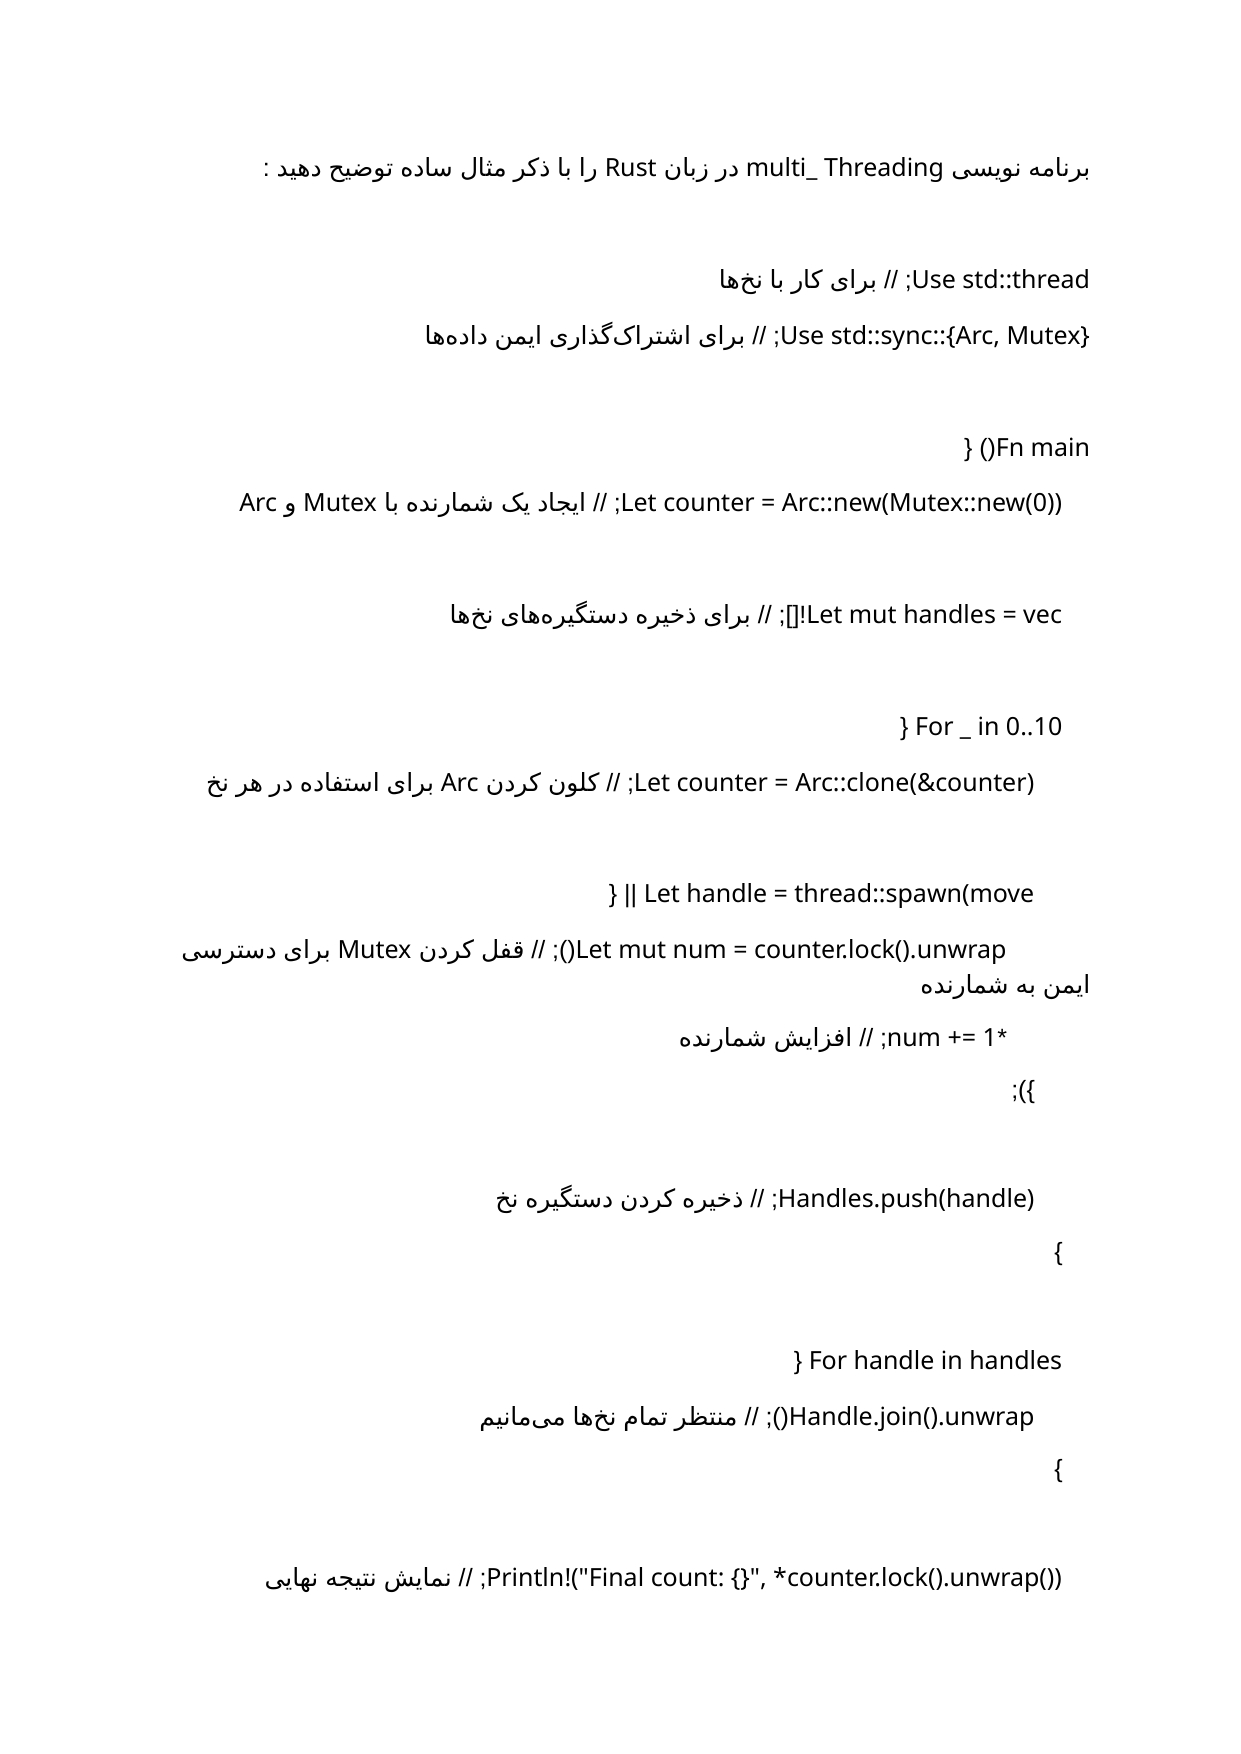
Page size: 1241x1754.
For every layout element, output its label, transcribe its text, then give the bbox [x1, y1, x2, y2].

text }); [150, 1076, 1090, 1104]
text برنامه نویسی multi_ Threading در زبان Rust را با ذکر مثال ساده توضیح دهید : [150, 150, 1090, 184]
text For handle in handles { [150, 1342, 1090, 1376]
text Handles.push(handle); // ذخیره کردن دستگیره نخ [150, 1181, 1090, 1215]
text } [150, 1237, 1090, 1266]
text Let counter = Arc::clone(&counter); // کلون کردن Arc برای استفاده در هر نخ [150, 764, 1090, 798]
text } [150, 1454, 1090, 1483]
text Let mut num = counter.lock().unwrap(); // قفل کردن Mutex برای دسترسی ایمن به شمارنده [150, 932, 1090, 999]
text Let counter = Arc::new(Mutex::new(0)); // ایجاد یک شمارنده با Mutex و Arc [150, 485, 1090, 519]
text Handle.join().unwrap(); // منتظر تمام نخ‌ها می‌مانیم [150, 1398, 1090, 1432]
text Let handle = thread::spawn(move || { [150, 876, 1090, 910]
text Let mut handles = vec![]; // برای ذخیره دستگیره‌های نخ‌ها [150, 597, 1090, 631]
text Println!("Final count: {}", *counter.lock().unwrap()); // نمایش نتیجه نهایی [150, 1559, 1090, 1594]
text Fn main() { [150, 429, 1090, 463]
text For _ in 0..10 { [150, 708, 1090, 742]
text Use std::thread; // برای کار با نخ‌ها [150, 262, 1090, 296]
text Use std::sync::{Arc, Mutex}; // برای اشتراک‌گذاری ایمن داده‌ها [150, 317, 1090, 352]
text *num += 1; // افزایش شمارنده [150, 1020, 1090, 1054]
